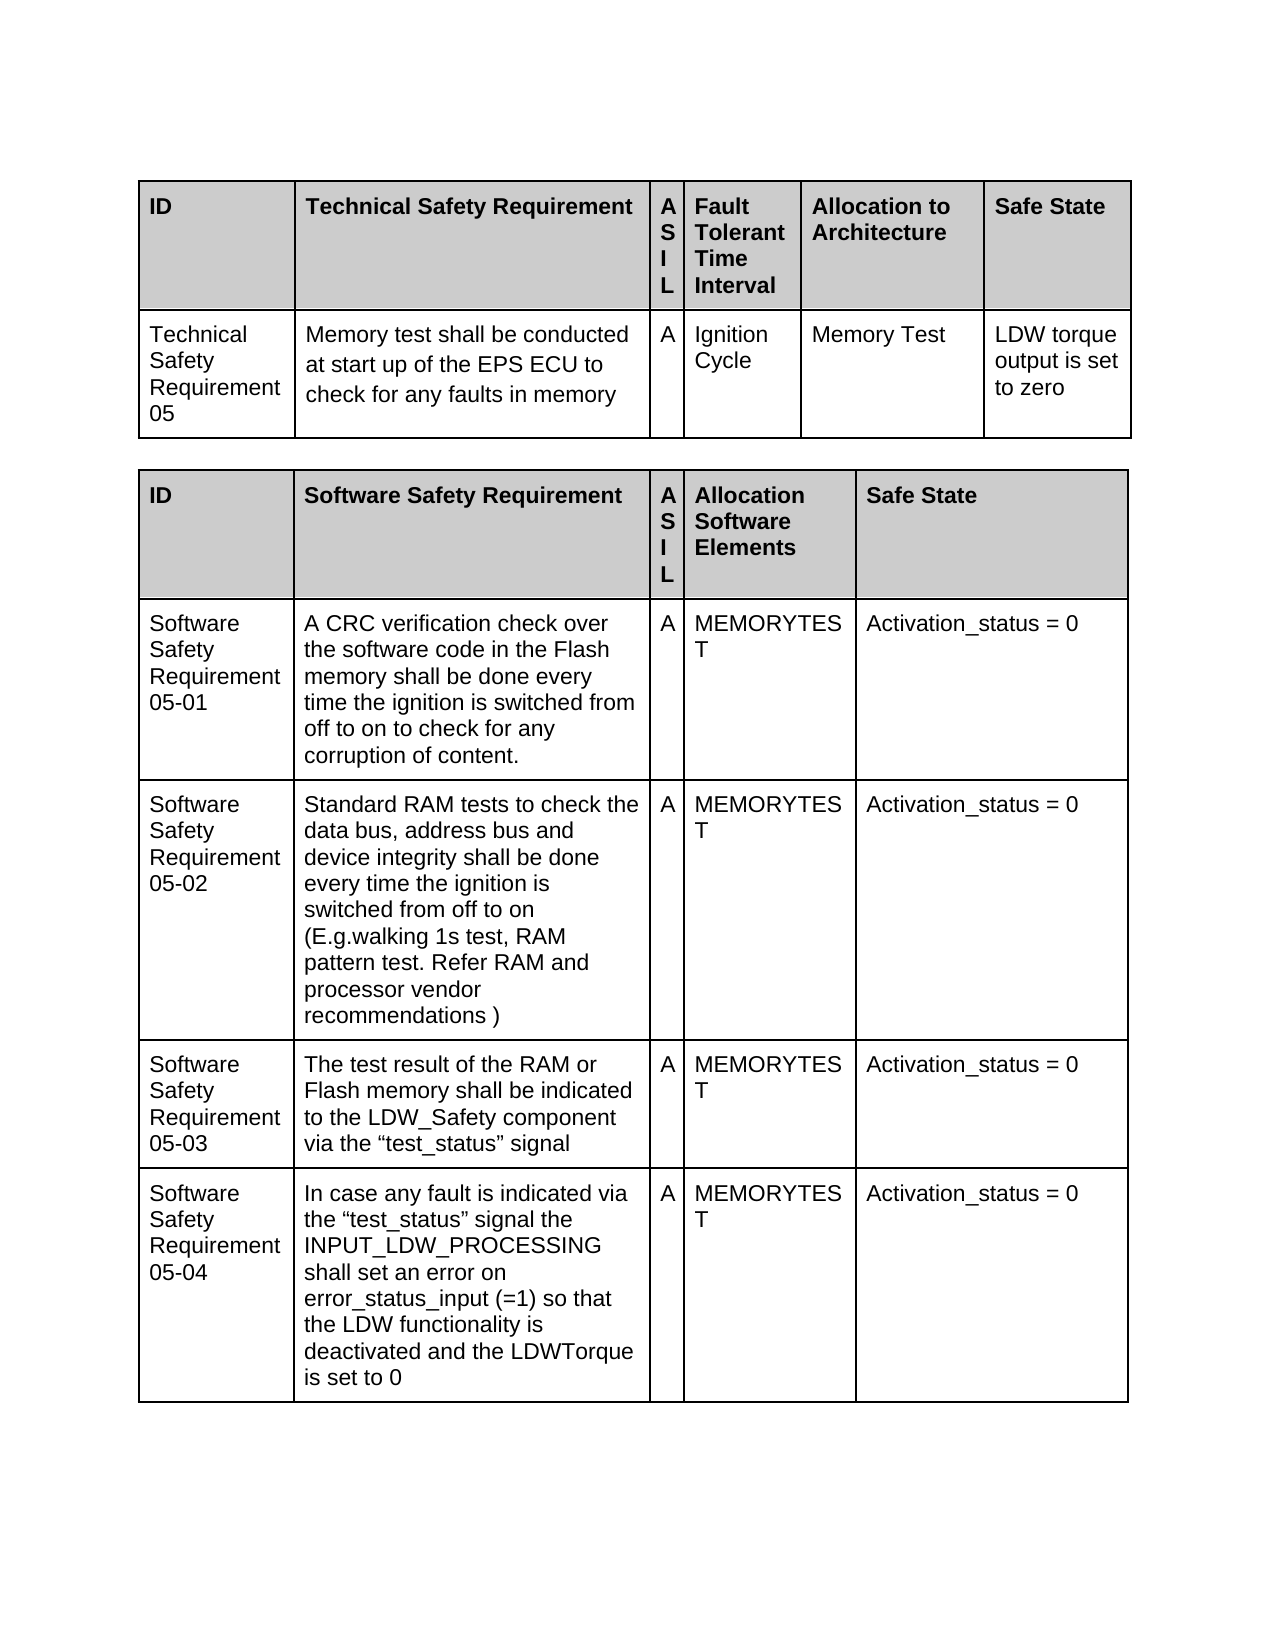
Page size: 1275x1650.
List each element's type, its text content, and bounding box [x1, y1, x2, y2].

table_cell Activation_status = 0 [857, 1041, 1127, 1167]
table_cell Ignition Cycle [685, 311, 800, 437]
table_header Allocation to Architecture [802, 182, 983, 308]
table_cell Memory test shall be conducted at start up of the EPS ECU to check for any faults in memory [296, 311, 649, 437]
table_header Software Safety Requirement [295, 471, 649, 597]
table_cell A [651, 781, 683, 1039]
table_cell A [651, 1169, 683, 1401]
table_cell A CRC verification check over the software code in the Flash memory shall be done every time the ignition is switched from off to on to check for any corruption of content. [295, 600, 649, 778]
table_cell Technical Safety Requirement 05 [140, 311, 294, 437]
table_cell MEMORYTEST [685, 1169, 855, 1401]
table_cell Software Safety Requirement 05-02 [140, 781, 293, 1039]
table_cell Software Safety Requirement 05-01 [140, 600, 293, 778]
table_header ID [140, 471, 293, 597]
table_header Fault Tolerant Time Interval [685, 182, 800, 308]
table_cell A [651, 1041, 683, 1167]
table_header Safe State [985, 182, 1130, 308]
table_cell A [651, 600, 683, 778]
table_cell MEMORYTEST [685, 600, 855, 778]
table_cell MEMORYTEST [685, 1041, 855, 1167]
table_header Allocation Software Elements [685, 471, 855, 597]
table_cell Software Safety Requirement 05-03 [140, 1041, 293, 1167]
table_header ID [140, 182, 294, 308]
table_header ASIL [651, 182, 683, 308]
table_cell In case any fault is indicated via the “test_status” signal the INPUT_LDW_PROCESSING shall set an error on error_status_input (=1) so that the LDW functionality is deactivated and the LDWTorque is set to 0 [295, 1169, 649, 1401]
table_cell Standard RAM tests to check the data bus, address bus and device integrity shall be done every time the ignition is switched from off to on (E.g.walking 1s test, RAM pattern test. Refer RAM and processor vendor recommendations ) [295, 781, 649, 1039]
table_cell Software Safety Requirement 05-04 [140, 1169, 293, 1401]
table_header ASIL [651, 471, 683, 597]
table_cell Activation_status = 0 [857, 600, 1127, 778]
table_cell Activation_status = 0 [857, 1169, 1127, 1401]
table_cell The test result of the RAM or Flash memory shall be indicated to the LDW_Safety component via the “test_status” signal [295, 1041, 649, 1167]
table_cell Memory Test [802, 311, 983, 437]
table_header Safe State [857, 471, 1127, 597]
table_cell MEMORYTEST [685, 781, 855, 1039]
table_cell A [651, 311, 683, 437]
table_header Technical Safety Requirement [296, 182, 649, 308]
table_cell LDW torque output is set to zero [985, 311, 1130, 437]
table_cell Activation_status = 0 [857, 781, 1127, 1039]
